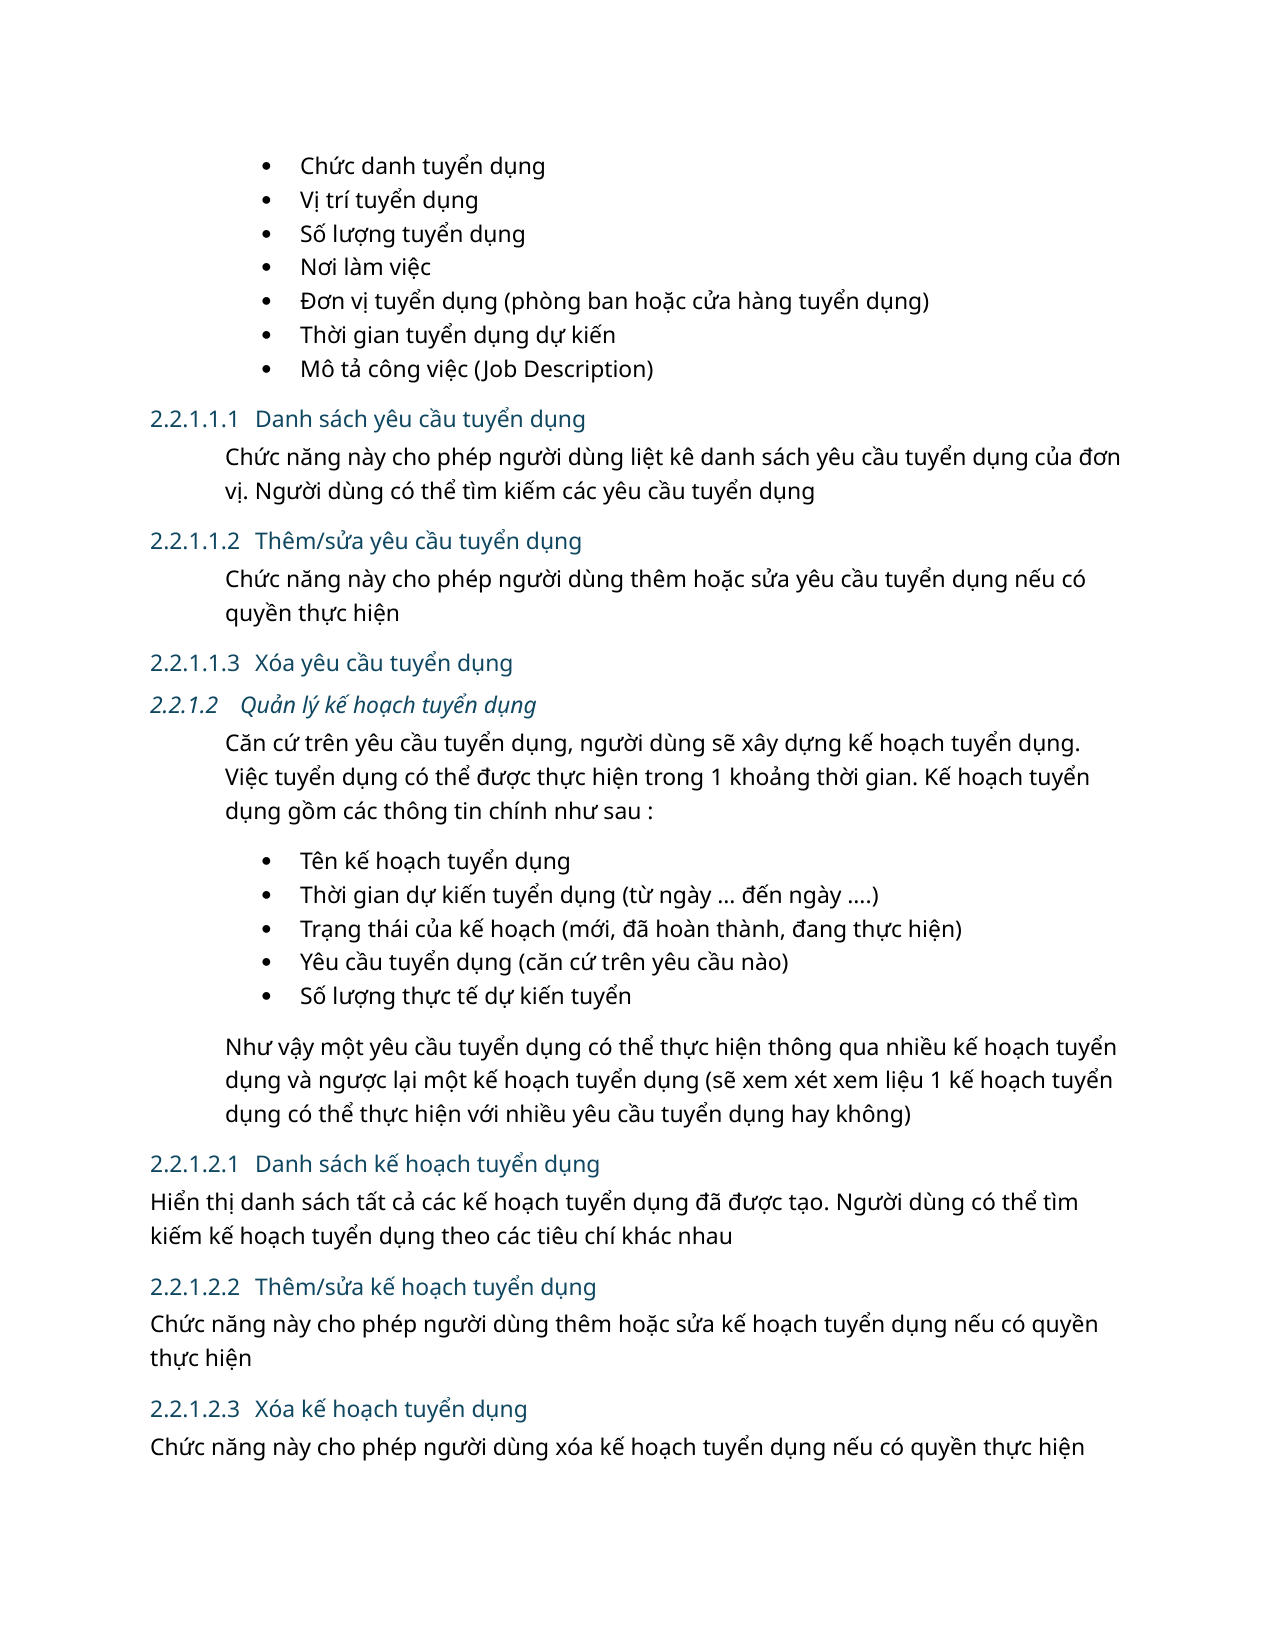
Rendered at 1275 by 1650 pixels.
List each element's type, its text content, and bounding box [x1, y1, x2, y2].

list Chức danh tuyển dụng [262, 150, 1125, 181]
text Như vậy một yêu cầu tuyển dụng có thể thực hiện thông qua nhiều kế hoạch tuyển dụng và ngược lại một kế hoạch tuyển dụng (sẽ xem xét xem liệu 1 kế hoạch tuyển dụng có thể thực hiện với nhiều yêu cầu tuyển dụng hay không) [225, 1030, 1125, 1129]
text Hiển thị danh sách tất cả các kế hoạch tuyển dụng đã được tạo. Người dùng có thể tìm kiếm kế hoạch tuyển dụng theo các tiêu chí khác nhau [150, 1186, 1125, 1251]
list Yêu cầu tuyển dụng (căn cứ trên yêu cầu nào) [262, 946, 1125, 977]
subtitle Danh sách yêu cầu tuyển dụng [150, 403, 1125, 434]
text Chức năng này cho phép người dùng liệt kê danh sách yêu cầu tuyển dụng của đơn vị. Người dùng có thể tìm kiếm các yêu cầu tuyển dụng [225, 441, 1125, 506]
list Vị trí tuyển dụng [262, 184, 1125, 215]
list Thời gian tuyển dụng dự kiến [262, 319, 1125, 350]
subtitle Thêm/sửa yêu cầu tuyển dụng [150, 525, 1125, 556]
text Căn cứ trên yêu cầu tuyển dụng, người dùng sẽ xây dựng kế hoạch tuyển dụng. Việc tuyển dụng có thể được thực hiện trong 1 khoảng thời gian. Kế hoạch tuyển dụng gồm các thông tin chính như sau : [225, 727, 1125, 826]
subtitle Xóa yêu cầu tuyển dụng [150, 647, 1125, 678]
list Đơn vị tuyển dụng (phòng ban hoặc cửa hàng tuyển dụng) [262, 285, 1125, 316]
list Tên kế hoạch tuyển dụng [262, 845, 1125, 876]
list Mô tả công việc (Job Description) [262, 352, 1125, 384]
text Chức năng này cho phép người dùng thêm hoặc sửa yêu cầu tuyển dụng nếu có quyền thực hiện [225, 563, 1125, 628]
text Chức năng này cho phép người dùng xóa kế hoạch tuyển dụng nếu có quyền thực hiện [150, 1430, 1125, 1462]
subtitle Quản lý kế hoạch tuyển dụng [150, 689, 1125, 720]
subtitle Danh sách kế hoạch tuyển dụng [150, 1148, 1125, 1179]
list Nơi làm việc [262, 251, 1125, 282]
list Số lượng thực tế dự kiến tuyển [262, 980, 1125, 1011]
subtitle Xóa kế hoạch tuyển dụng [150, 1392, 1125, 1424]
list Số lượng tuyển dụng [262, 217, 1125, 249]
subtitle Thêm/sửa kế hoạch tuyển dụng [150, 1270, 1125, 1302]
list Trạng thái của kế hoạch (mới, đã hoàn thành, đang thực hiện) [262, 912, 1125, 944]
list Thời gian dự kiến tuyển dụng (từ ngày … đến ngày ….) [262, 879, 1125, 910]
text Chức năng này cho phép người dùng thêm hoặc sửa kế hoạch tuyển dụng nếu có quyền thực hiện [150, 1308, 1125, 1373]
